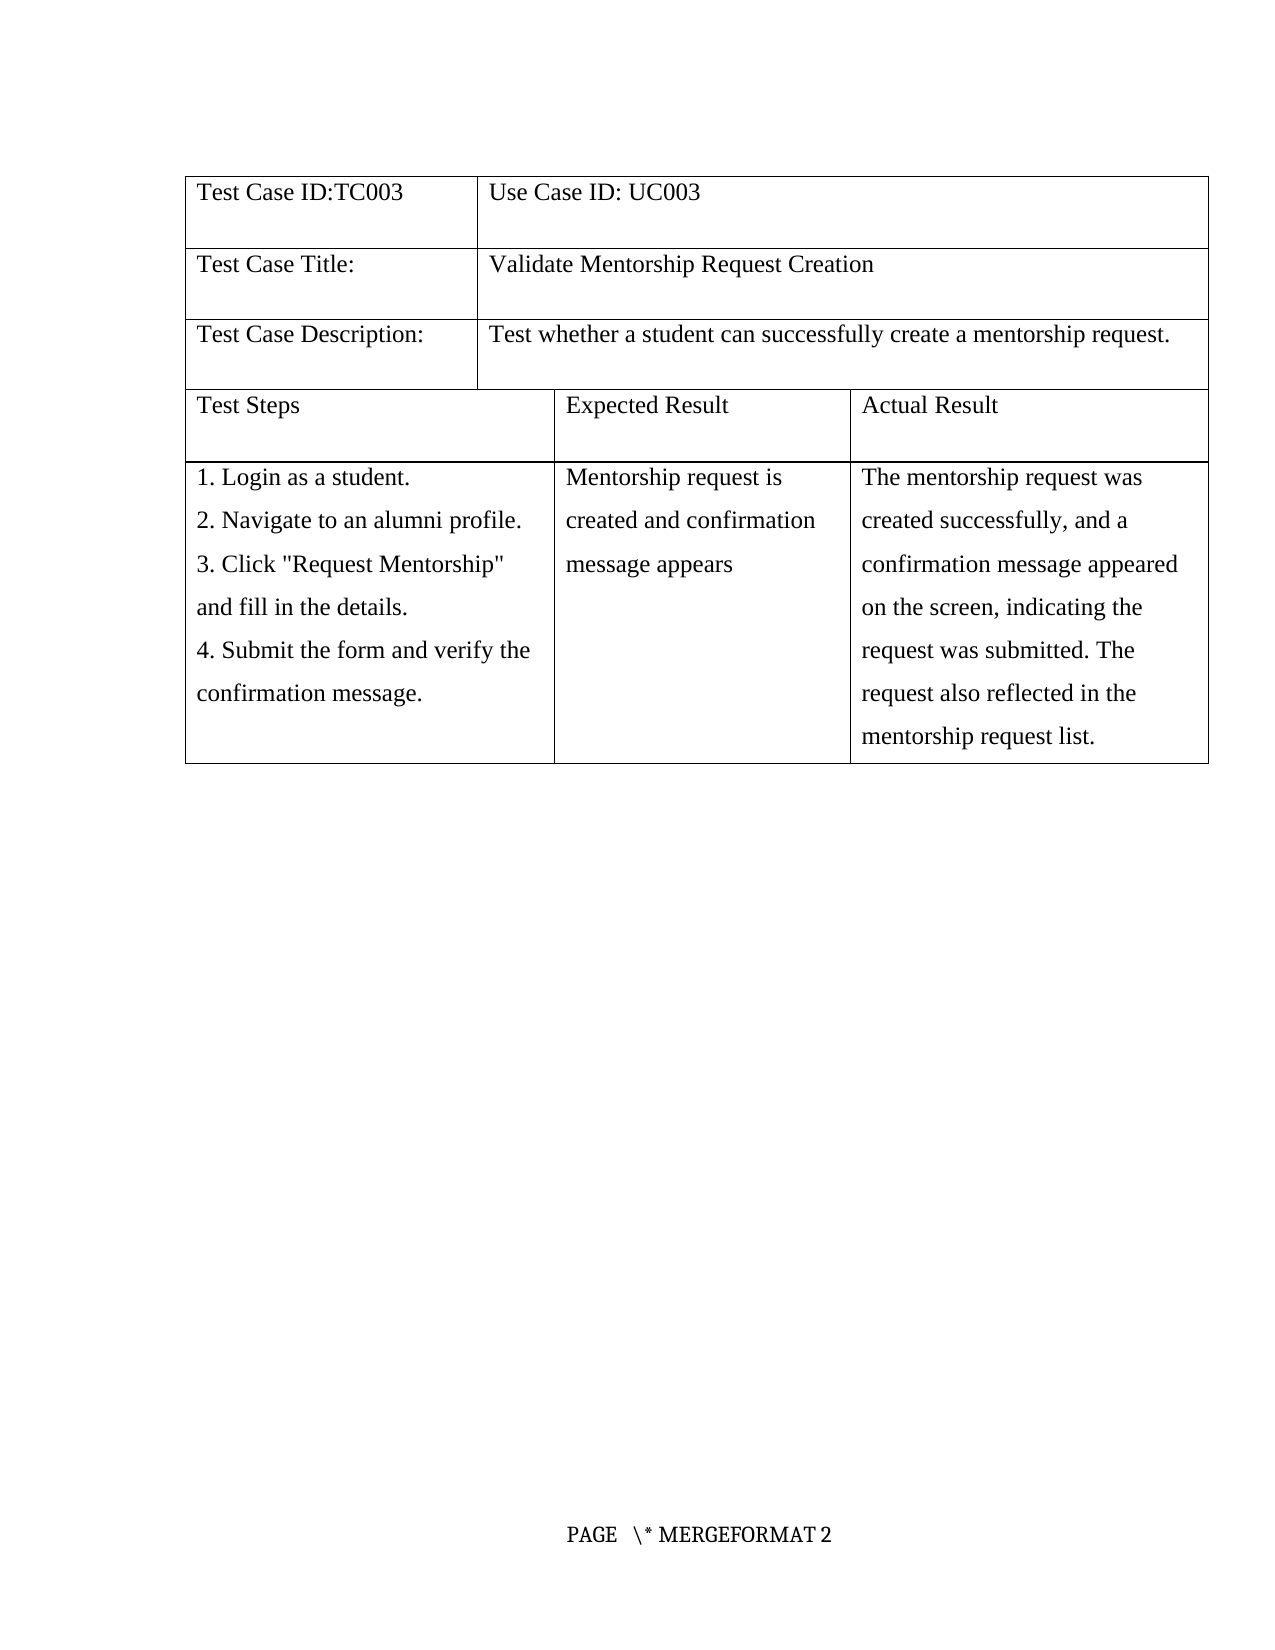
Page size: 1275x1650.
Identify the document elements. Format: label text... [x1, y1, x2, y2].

table_header Use Case ID: UC003 [478, 177, 850, 248]
table_cell Test Steps [186, 390, 554, 461]
table_cell [452, 320, 477, 389]
table_cell Test Case Description: [186, 320, 452, 389]
table_header Test Case ID:TC003 [186, 177, 477, 248]
table_cell Mentorship request is created and confirmation message appears [555, 463, 850, 763]
table_cell Actual Result [851, 390, 1208, 461]
table_cell 1. Login as a student. 2. Navigate to an alumni profile. 3. Click "Request Mentorship" and fill in the details. 4. Submit the form and verify the confirmation message. [186, 463, 554, 763]
table_cell Test whether a student can successfully create a mentorship request. [478, 320, 1208, 389]
table_cell Validate Mentorship Request Creation [478, 249, 1208, 318]
table_cell [384, 249, 477, 318]
table_cell Expected Result [555, 390, 850, 461]
table_cell Test Case Title: [186, 249, 384, 318]
table_cell The mentorship request was created successfully, and a confirmation message appeared on the screen, indicating the request was submitted. The request also reflected in the mentorship request list. [851, 463, 1208, 763]
table_header [850, 177, 1208, 248]
